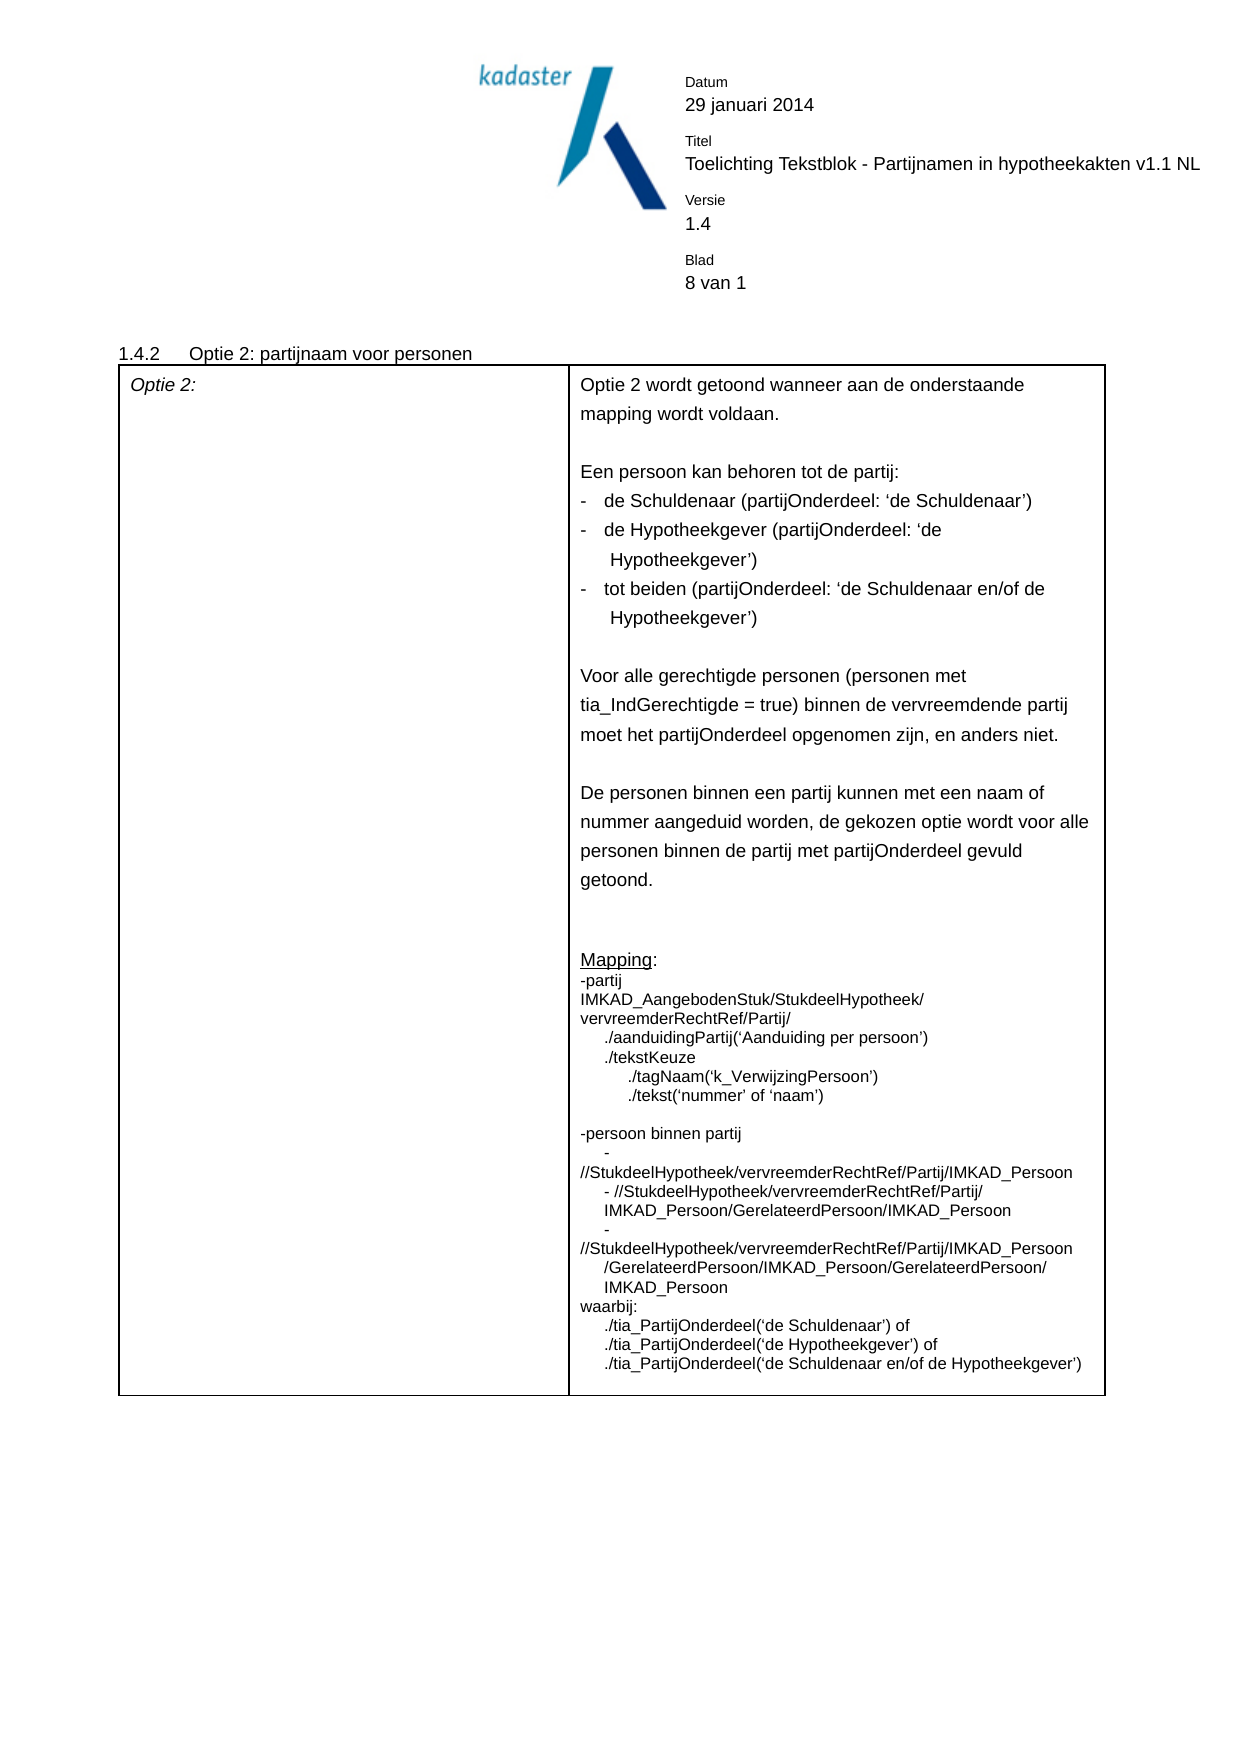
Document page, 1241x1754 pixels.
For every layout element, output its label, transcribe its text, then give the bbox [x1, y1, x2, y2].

table_header Optie 2 wordt getoond wanneer aan de onderstaande mapping wordt voldaan. Een persoon kan behoren tot de partij: de Schuldenaar (partijOnderdeel: ‘de Schuldenaar’) de Hypotheekgever (partijOnderdeel: ‘de Hypotheekgever’) tot beiden (partijOnderdeel: ‘de Schuldenaar en/of de Hypotheekgever’) Voor alle gerechtigde personen (personen met tia_IndGerechtigde = true) binnen de vervreemdende partij moet het partijOnderdeel opgenomen zijn, en anders niet. De personen binnen een partij kunnen met een naam of nummer aangeduid worden, de gekozen optie wordt voor alle personen binnen de partij met partijOnderdeel gevuld getoond. Mapping: -partij IMKAD_AangebodenStuk/StukdeelHypotheek/ vervreemderRechtRef/Partij/ ./aanduidingPartij(‘Aanduiding per persoon’) ./tekstKeuze ./tagNaam(‘k_VerwijzingPersoon’) ./tekst(‘nummer’ of ‘naam’) -persoon binnen partij - //StukdeelHypotheek/vervreemderRechtRef/Partij/IMKAD_Persoon - //StukdeelHypotheek/vervreemderRechtRef/Partij/ IMKAD_Persoon/GerelateerdPersoon/IMKAD_Persoon - //StukdeelHypotheek/vervreemderRechtRef/Partij/IMKAD_Persoon /GerelateerdPersoon/IMKAD_Persoon/GerelateerdPersoon/ IMKAD_Persoon waarbij: ./tia_PartijOnderdeel(‘de Schuldenaar’) of ./tia_PartijOnderdeel(‘de Hypotheekgever’) of ./tia_PartijOnderdeel(‘de Schuldenaar en/of de Hypotheekgever’) [570, 366, 1104, 1395]
picture [462, 42, 682, 226]
table_header Optie 2: [120, 366, 568, 1395]
subtitle Optie 2: partijnaam voor personen [118, 335, 1104, 364]
